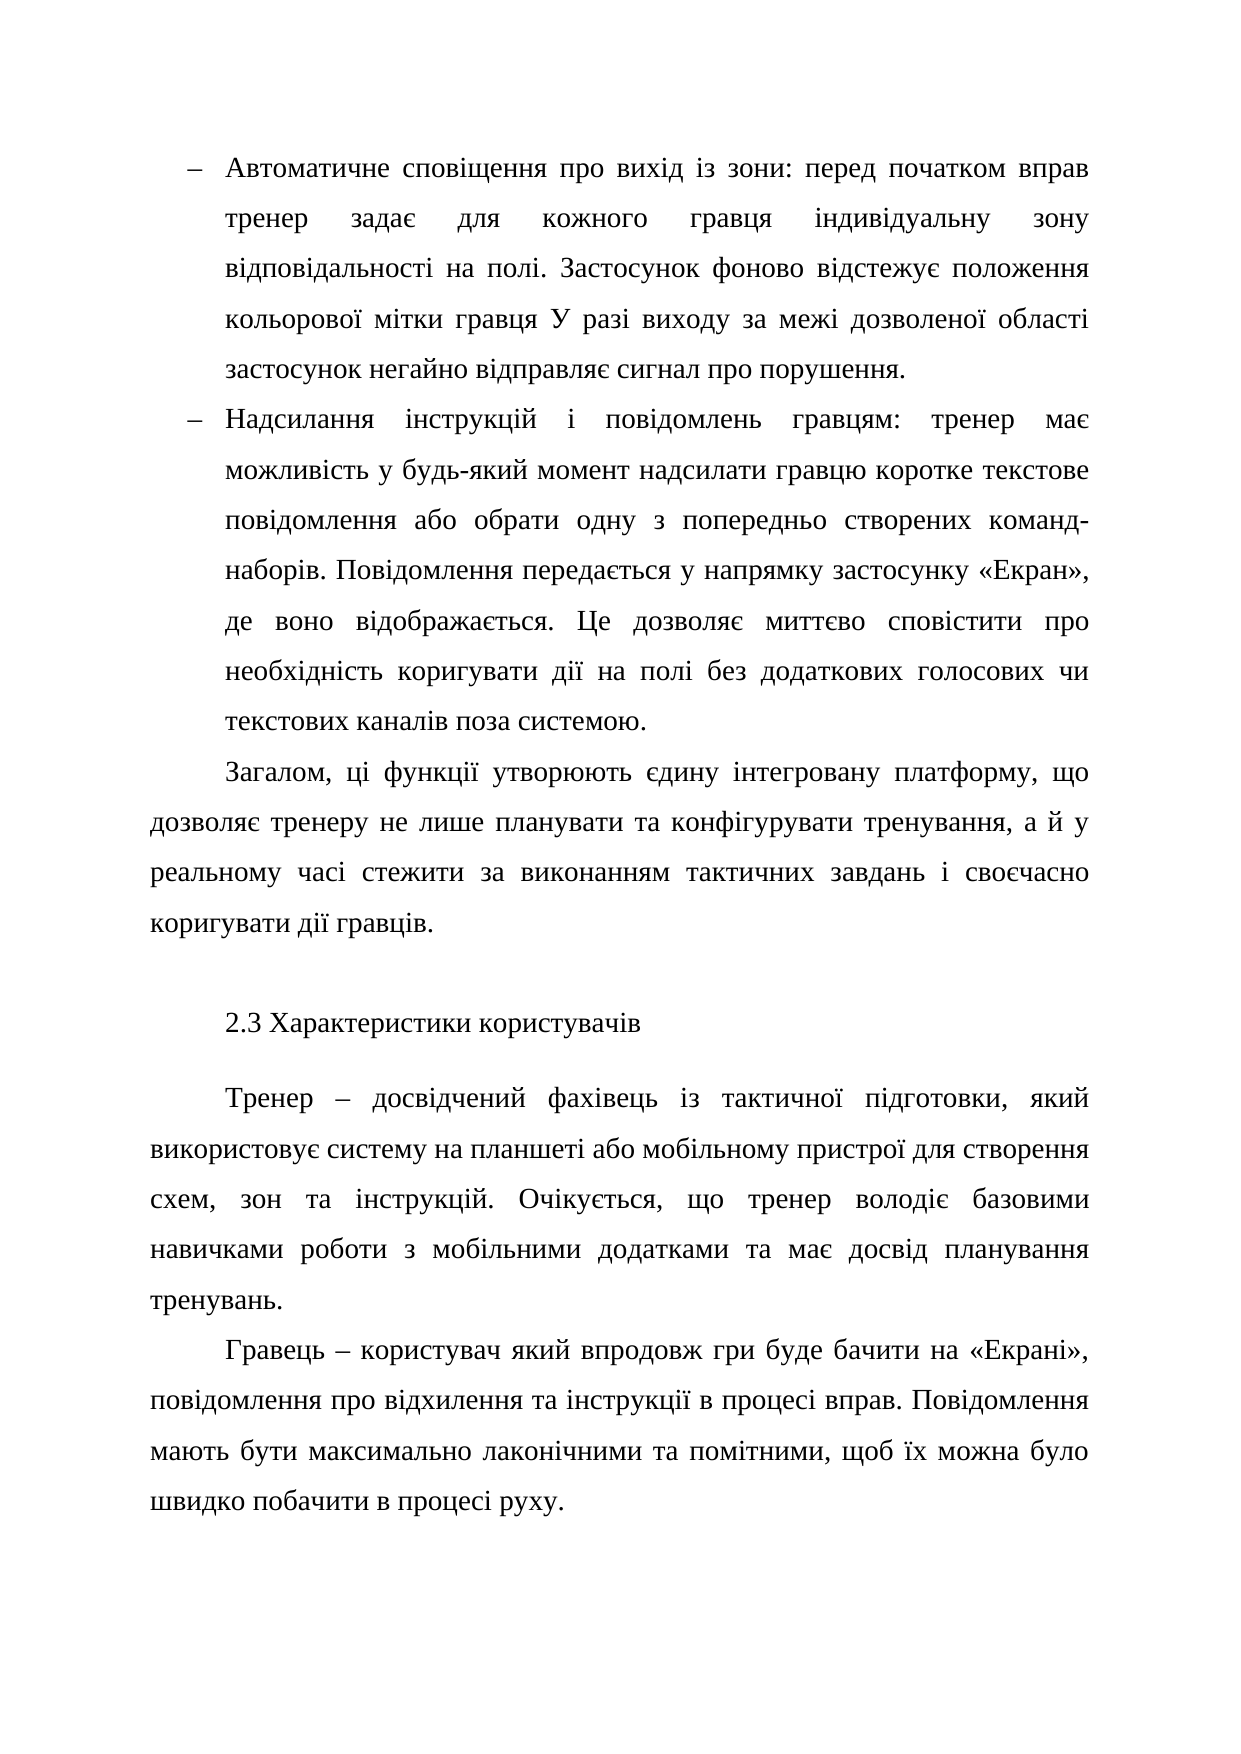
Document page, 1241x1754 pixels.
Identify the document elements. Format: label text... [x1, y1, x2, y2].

text Загалом, ці функції утворюють єдину інтегровану платформу, що дозволяє тренеру не лише планувати та конфігурувати тренування, а й у реальному часі стежити за виконанням тактичних завдань і своєчасно коригувати дії гравців. [150, 754, 1090, 938]
subtitle 2.3 Характеристики користувачів [150, 1005, 1090, 1039]
text Тренер – досвідчений фахівець із тактичної підготовки, який використовує систему на планшеті або мобільному пристрої для створення схем, зон та інструкцій. Очікується, що тренер володіє базовими навичками роботи з мобільними додатками та має досвід планування тренувань. [150, 1081, 1090, 1315]
list Надсилання інструкцій і повідомлень гравцям: тренер має можливість у будь-який момент надсилати гравцю коротке текстове повідомлення або обрати одну з попередньо створених команд-наборів. Повідомлення передається у напрямку застосунку «Екран», де воно відображається. Це дозволяє миттєво сповістити про необхідність коригувати дії на полі без додаткових голосових чи текстових каналів поза системою. [187, 402, 1090, 737]
text Гравець – користувач який впродовж гри буде бачити на «Екрані», повідомлення про відхилення та інструкції в процесі вправ. Повідомлення мають бути максимально лаконічними та помітними, щоб їх можна було швидко побачити в процесі руху. [150, 1332, 1090, 1517]
list Автоматичне сповіщення про вихід із зони: перед початком вправ тренер задає для кожного гравця індивідуальну зону відповідальності на полі. Застосунок фоново відстежує положення кольорової мітки гравця У разі виходу за межі дозволеної області застосунок негайно відправляє сигнал про порушення. [187, 150, 1090, 385]
